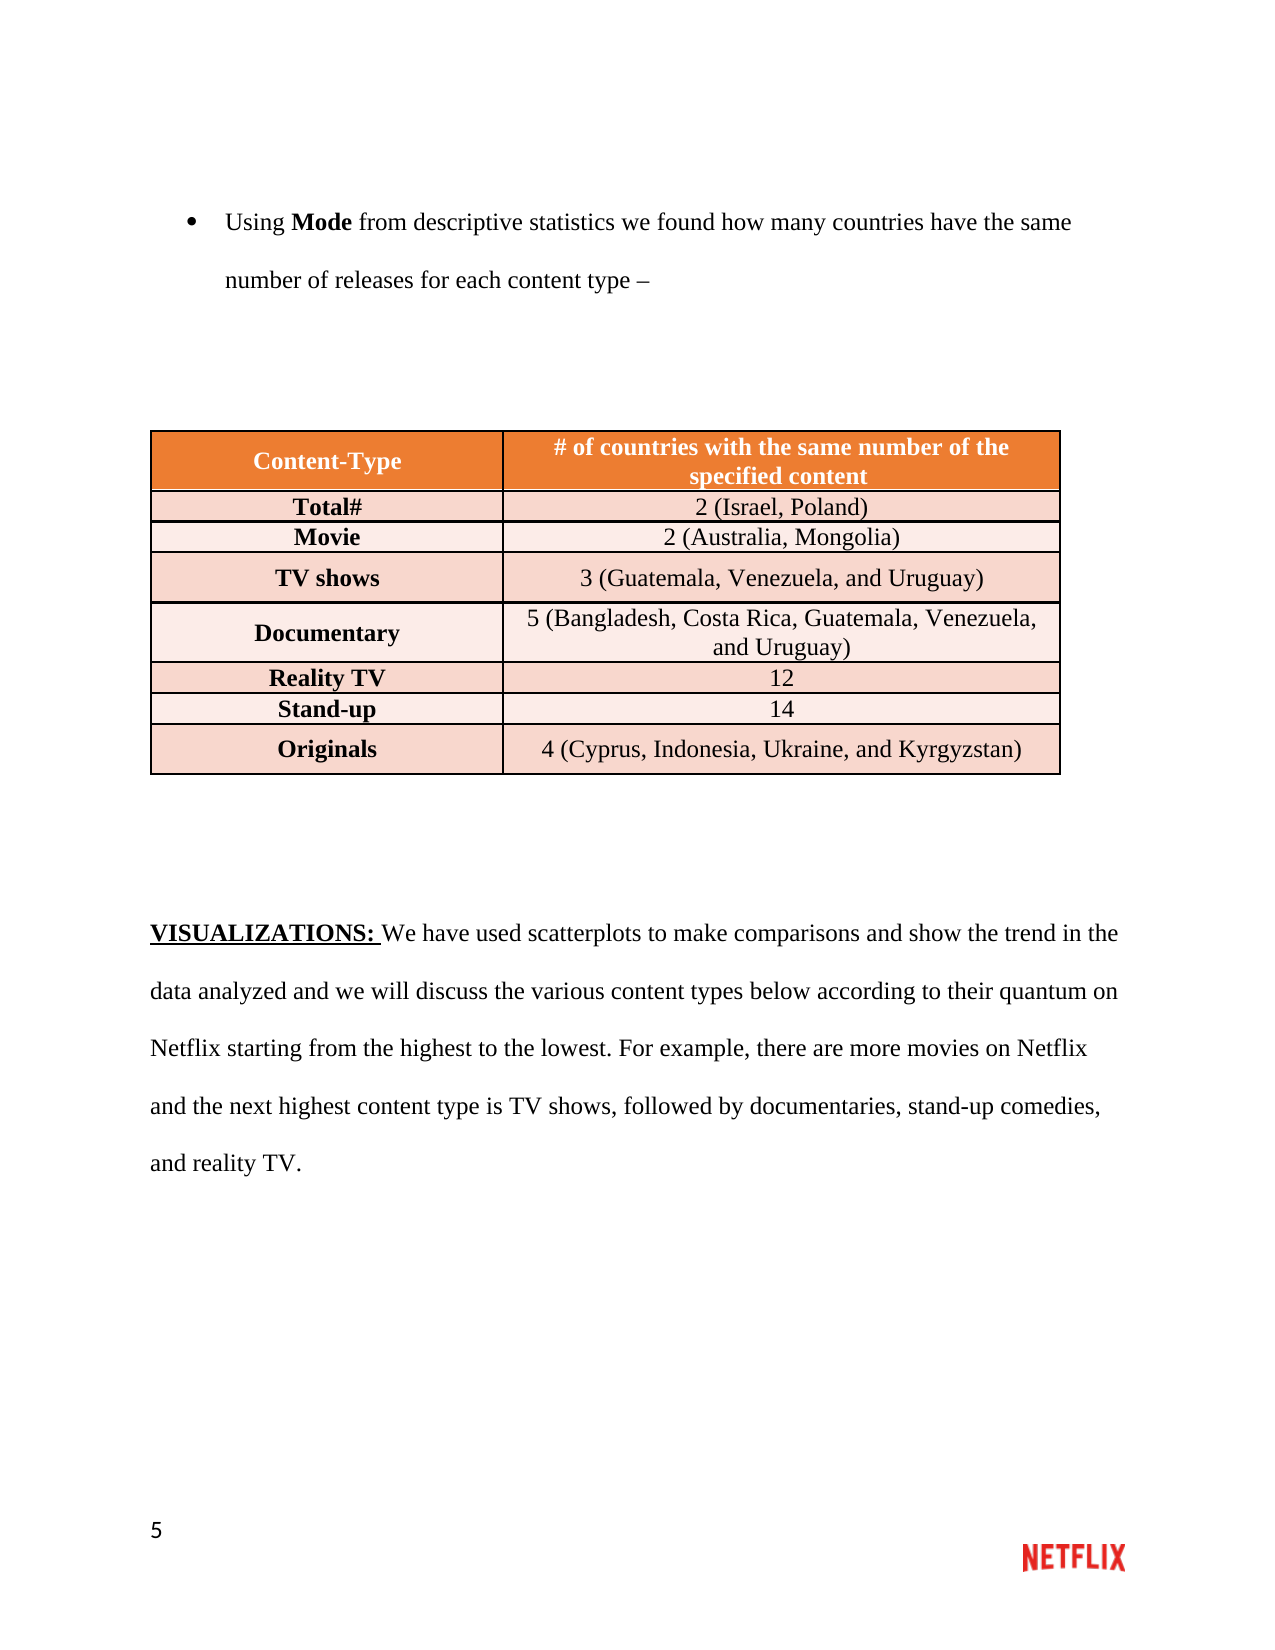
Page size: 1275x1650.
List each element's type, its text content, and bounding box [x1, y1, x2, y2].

table_cell 2 (Australia, Mongolia)​ [504, 523, 1059, 551]
table_cell Total#​ [152, 492, 502, 520]
table_cell Reality TV​ [152, 663, 502, 692]
text VISUALIZATIONS: We have used scatterplots to make comparisons and show the trend in the data analyzed and we will discuss the various content types below according to their quantum on Netflix starting from the highest to the lowest. For example, there are more movies on Netflix and the next highest content type is TV shows, followed by documentaries, stand-up comedies, and reality TV. [150, 918, 1125, 1177]
table_cell Movie​ [152, 523, 502, 551]
table_cell Stand-up​ [152, 694, 502, 723]
table_cell 14​ [504, 694, 1059, 723]
table_cell 4 (Cyprus, Indonesia, Ukraine, and Kyrgyzstan)​ [504, 725, 1059, 773]
table_cell Documentary​ [152, 604, 502, 661]
table_cell 2 (Israel, Poland)​ [504, 492, 1059, 520]
table_cell 5 (Bangladesh, Costa Rica, Guatemala, Venezuela, and Uruguay)​ [504, 604, 1059, 661]
table_cell 12​ [504, 663, 1059, 692]
table_header Content-Type​ [152, 432, 502, 489]
table_header # of countries with the same number of the specified content ​ [504, 432, 1059, 489]
table_cell TV shows​ [152, 553, 502, 601]
list Using Mode from descriptive statistics we found how many countries have the same number of releases for each content type – [187, 207, 1125, 294]
table_cell 3 (Guatemala, Venezuela, and Uruguay)​ [504, 553, 1059, 601]
picture [1023, 1544, 1125, 1572]
table_cell Originals​ [152, 725, 502, 773]
